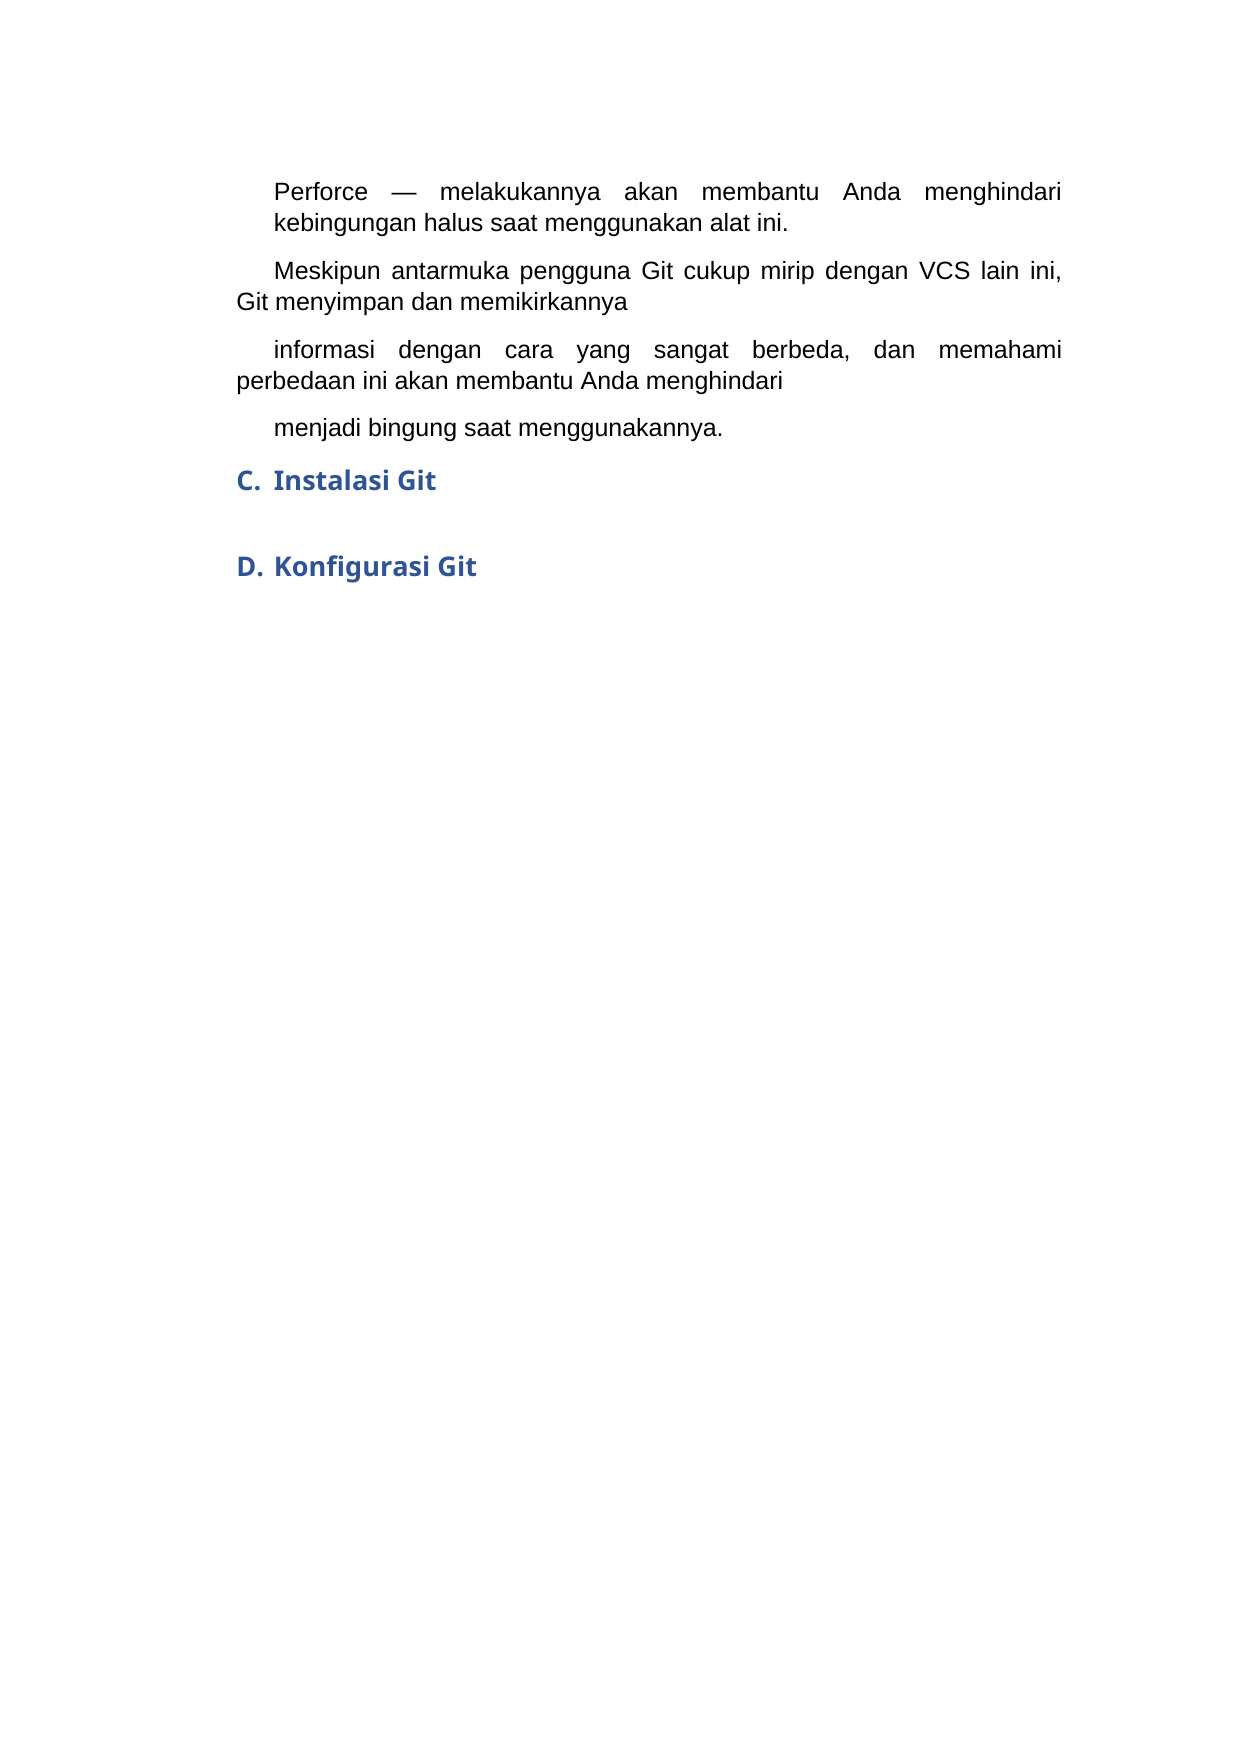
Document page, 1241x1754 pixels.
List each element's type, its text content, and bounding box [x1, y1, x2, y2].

text informasi dengan cara yang sangat berbeda, dan memahami perbedaan ini akan membantu Anda menghindari [236, 335, 1063, 394]
subtitle Instalasi Git [236, 461, 1063, 498]
text menjadi bingung saat menggunakannya. [236, 413, 1063, 442]
text Meskipun antarmuka pengguna Git cukup mirip dengan VCS lain ini, Git menyimpan dan memikirkannya [236, 256, 1063, 316]
subtitle Konfigurasi Git [236, 548, 1063, 585]
